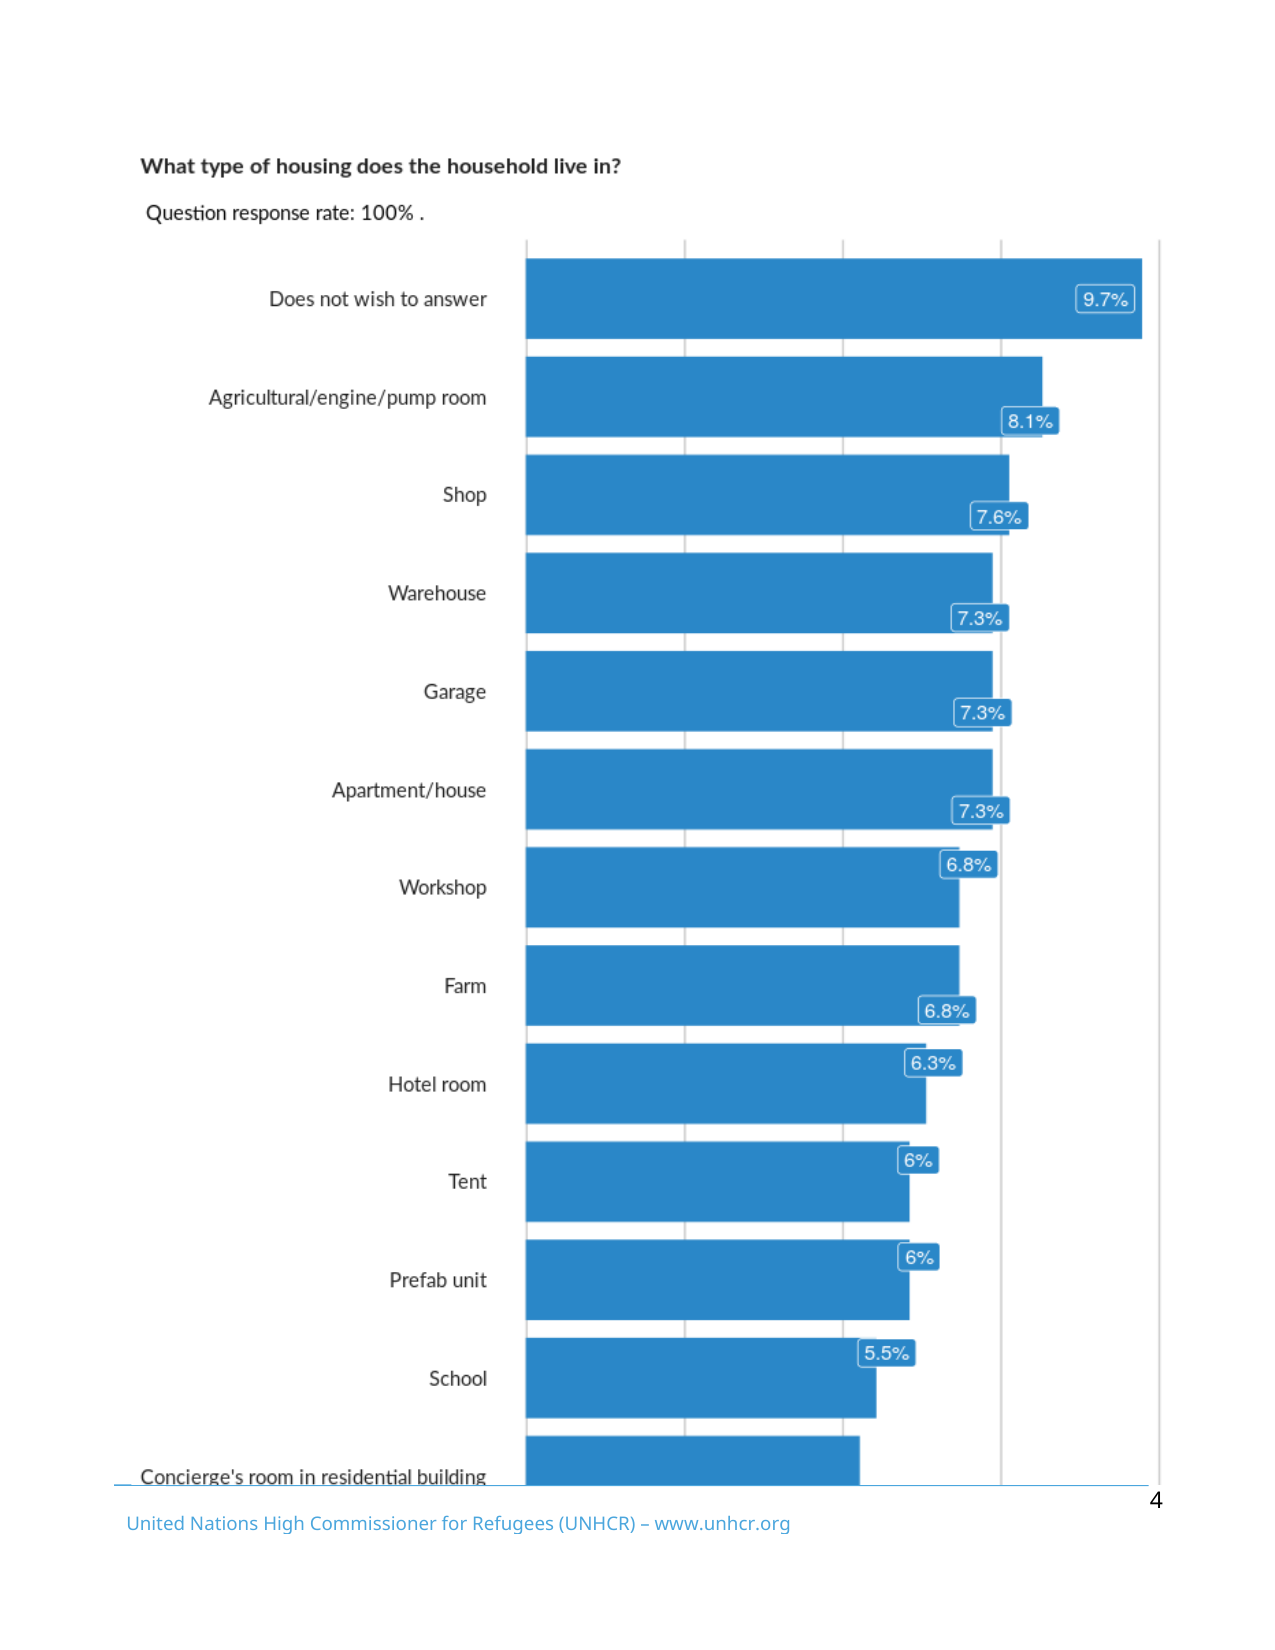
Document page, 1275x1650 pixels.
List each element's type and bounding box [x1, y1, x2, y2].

picture [131, 150, 1182, 1485]
